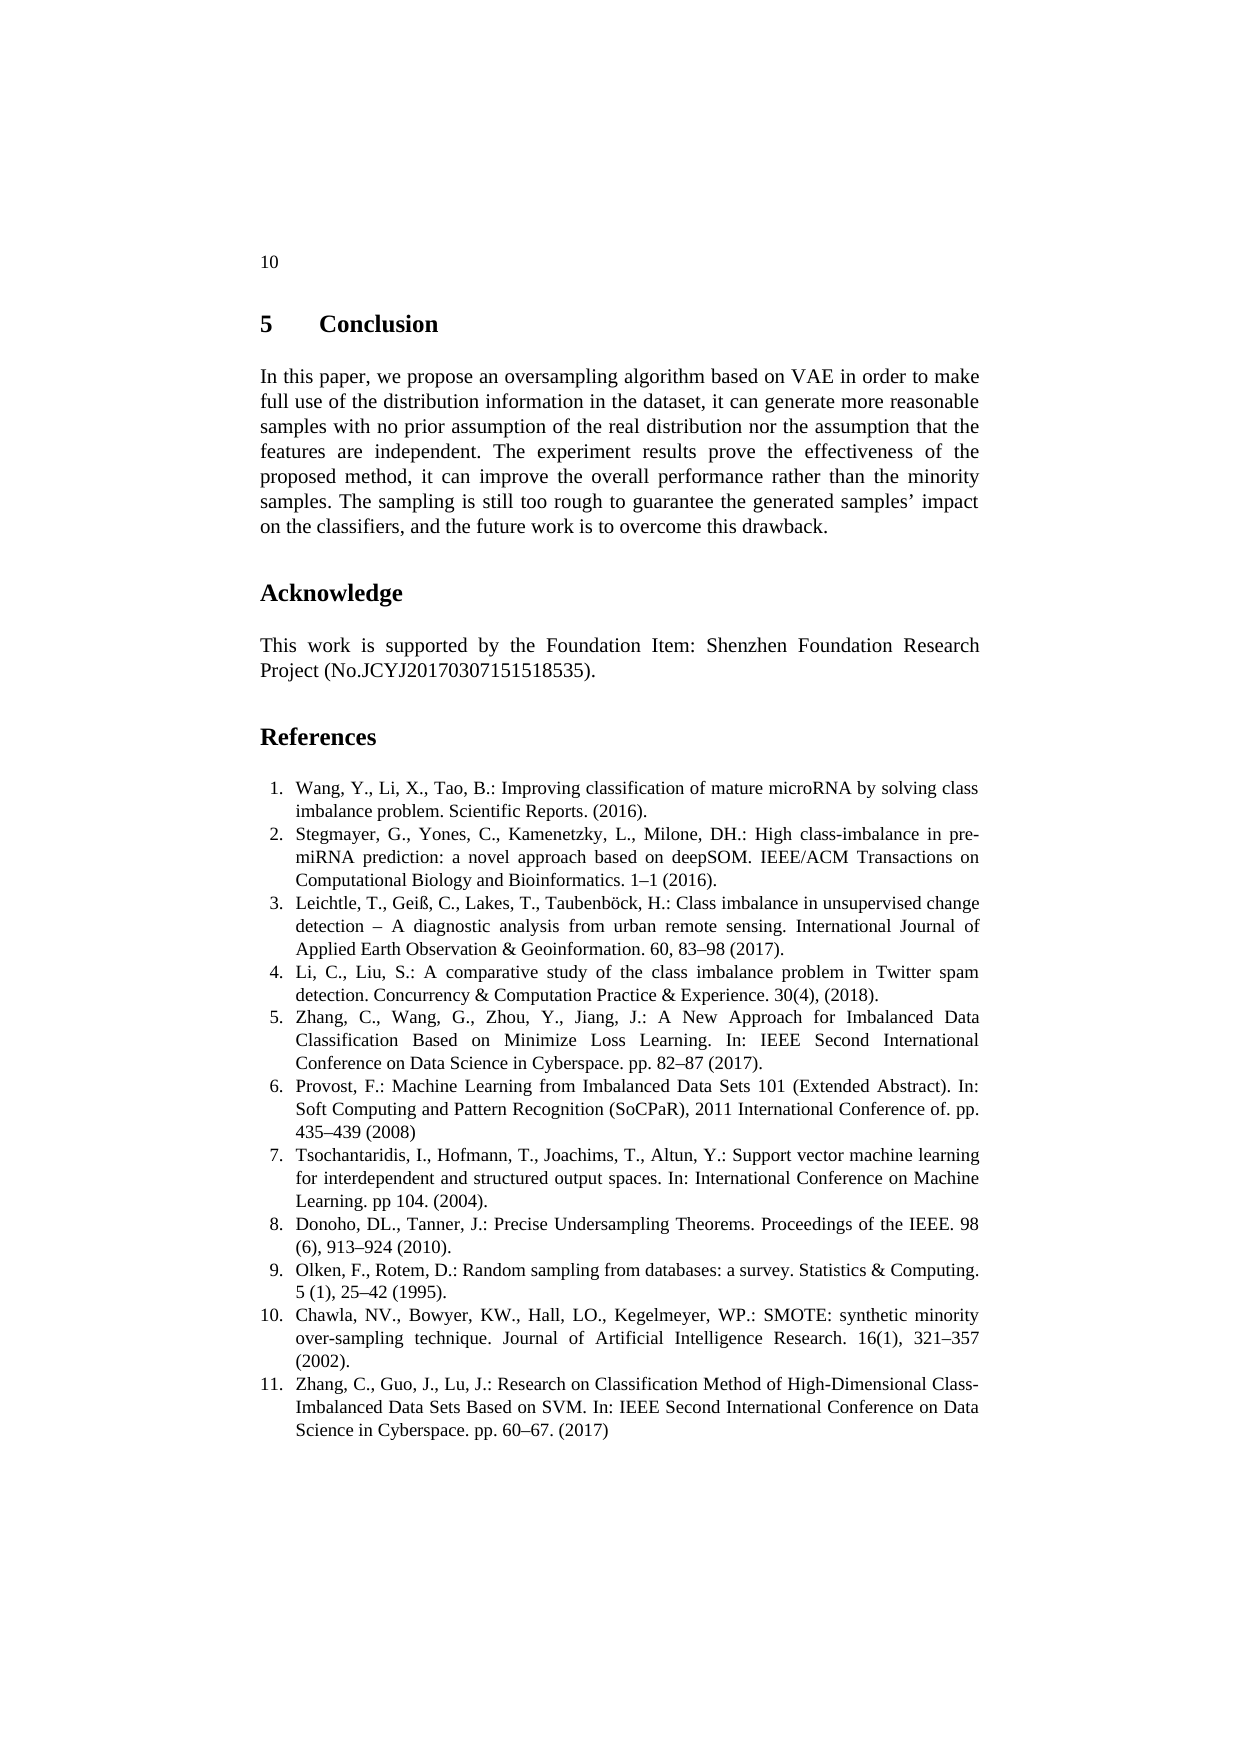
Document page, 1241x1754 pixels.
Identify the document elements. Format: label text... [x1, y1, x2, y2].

text In this paper, we propose an oversampling algorithm based on VAE in order to make full use of the distribution information in the dataset, it can generate more reasonable samples with no prior assumption of the real distribution nor the assumption that the features are independent. The experiment results prove the effectiveness of the proposed method, it can improve the overall performance rather than the minority samples. The sampling is still too rough to guarantee the generated samples’ impact on the classifiers, and the future work is to overcome this drawback. [260, 363, 980, 538]
text Provost, F.: Machine Learning from Imbalanced Data Sets 101 (Extended Abstract). In: Soft Computing and Pattern Recognition (SoCPaR), 2011 International Conference of. pp. 435–439 (2008) [283, 1074, 980, 1142]
text Zhang, C., Wang, G., Zhou, Y., Jiang, J.: A New Approach for Imbalanced Data Classification Based on Minimize Loss Learning. In: IEEE Second International Conference on Data Science in Cyberspace. pp. 82–87 (2017). [283, 1005, 980, 1074]
text Wang, Y., Li, X., Tao, B.: Improving classification of mature microRNA by solving class imbalance problem. Scientific Reports. (2016). [283, 776, 980, 822]
text Li, C., Liu, S.: A comparative study of the class imbalance problem in Twitter spam detection. Concurrency & Computation Practice & Experience. 30(4), (2018). [283, 959, 980, 1005]
text Stegmayer, G., Yones, C., Kamenetzky, L., Milone, DH.: High class-imbalance in pre-miRNA prediction: a novel approach based on deepSOM. IEEE/ACM Transactions on Computational Biology and Bioinformatics. 1–1 (2016). [283, 822, 980, 890]
subtitle Acknowledge [260, 576, 921, 607]
text Leichtle, T., Geiß, C., Lakes, T., Taubenböck, H.: Class imbalance in unsupervised change detection – A diagnostic analysis from urban remote sensing. International Journal of Applied Earth Observation & Geoinformation. 60, 83–98 (2017). [283, 890, 980, 959]
subtitle Conclusion [260, 307, 980, 338]
text Tsochantaridis, I., Hofmann, T., Joachims, T., Altun, Y.: Support vector machine learning for interdependent and structured output spaces. In: International Conference on Machine Learning. pp 104. (2004). [283, 1142, 980, 1211]
text Chawla, NV., Bowyer, KW., Hall, LO., Kegelmeyer, WP.: SMOTE: synthetic minority over-sampling technique. Journal of Artificial Intelligence Research. 16(1), 321–357 (2002). [283, 1303, 980, 1372]
text Zhang, C., Guo, J., Lu, J.: Research on Classification Method of High-Dimensional Class-Imbalanced Data Sets Based on SVM. In: IEEE Second International Conference on Data Science in Cyberspace. pp. 60–67. (2017) [283, 1372, 980, 1440]
subtitle References [260, 719, 921, 751]
text This work is supported by the Foundation Item: Shenzhen Foundation Research Project (No.JCYJ20170307151518535). [260, 632, 980, 682]
text Donoho, DL., Tanner, J.: Precise Undersampling Theorems. Proceedings of the IEEE. 98 (6), 913–924 (2010). [283, 1211, 980, 1257]
text Olken, F., Rotem, D.: Random sampling from databases: a survey. Statistics & Computing. 5 (1), 25–42 (1995). [283, 1257, 980, 1303]
